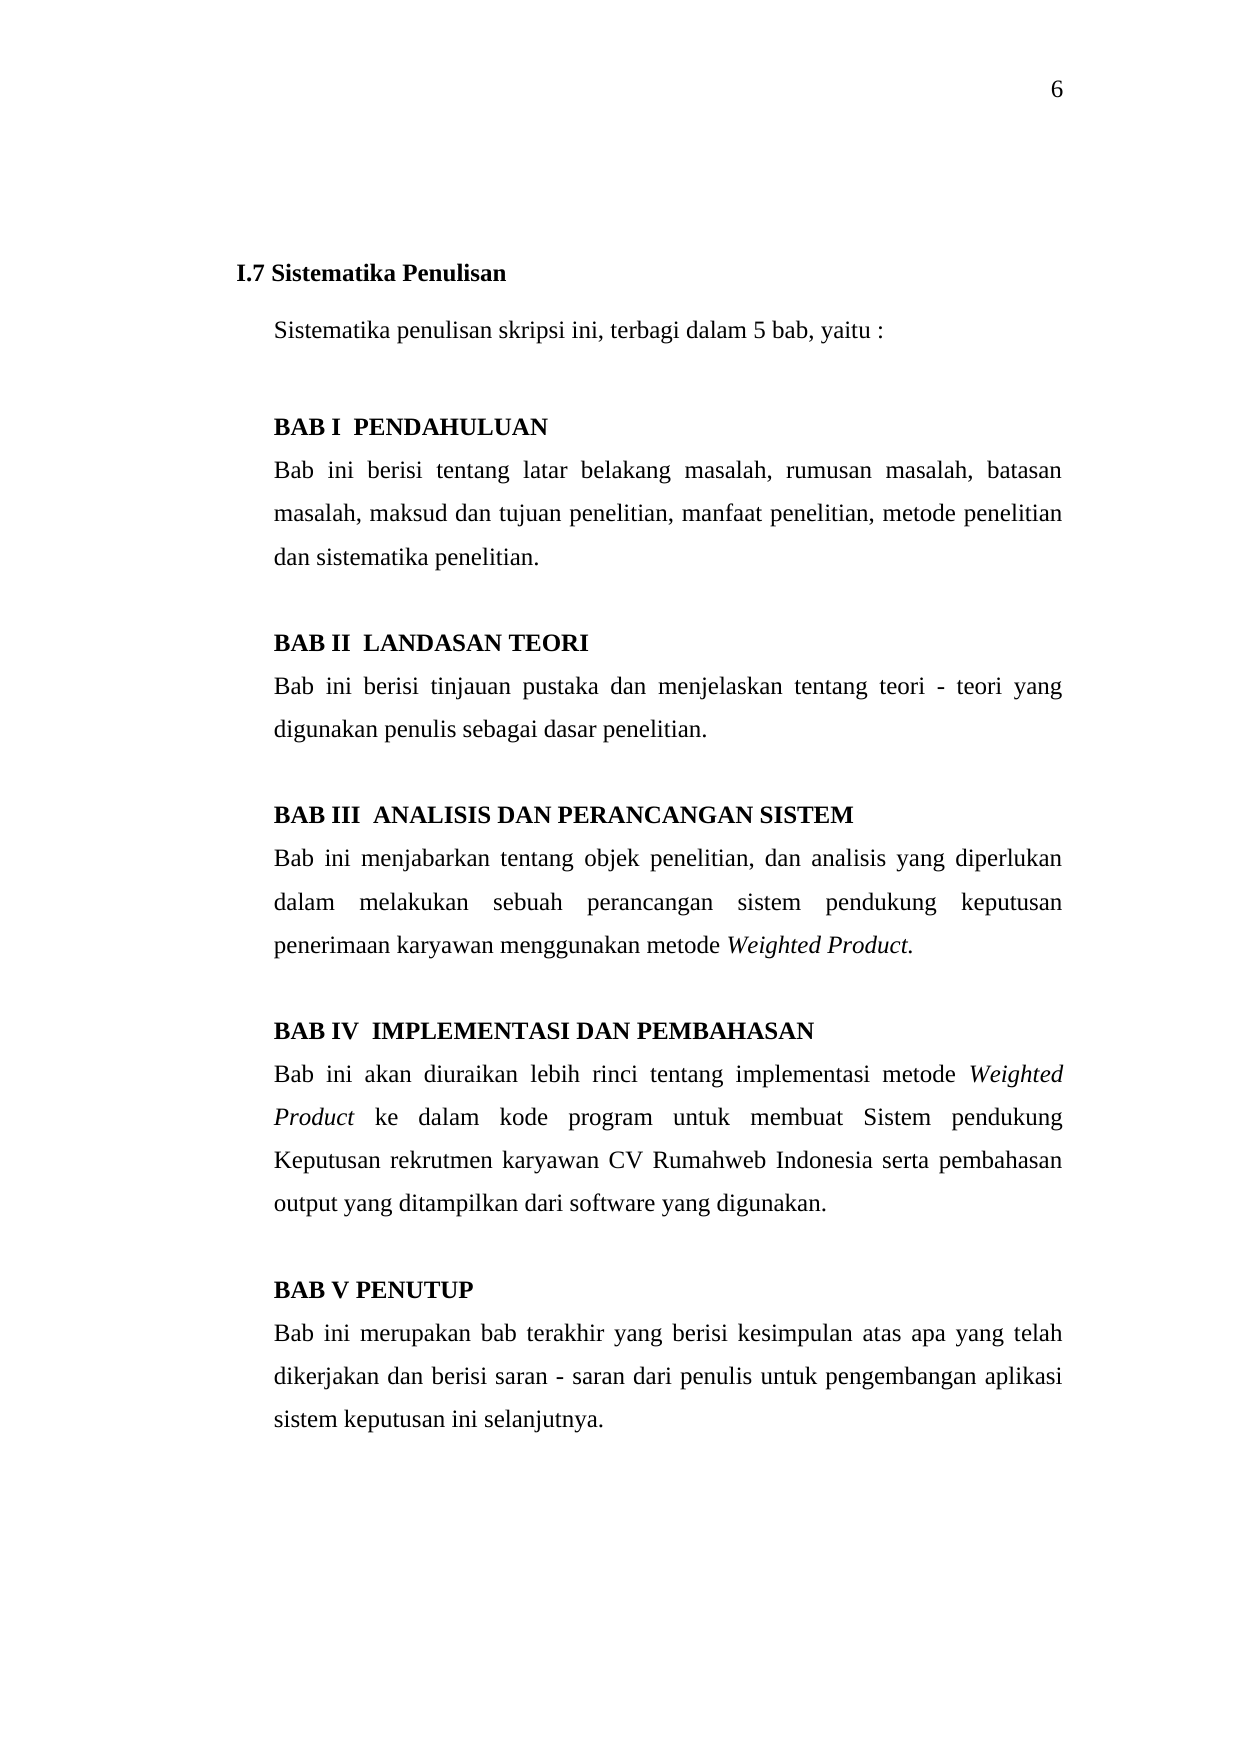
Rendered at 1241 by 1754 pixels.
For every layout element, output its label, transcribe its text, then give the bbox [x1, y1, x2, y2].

text Bab ini merupakan bab terakhir yang berisi kesimpulan atas apa yang telah dikerjakan dan berisi saran - saran dari penulis untuk pengembangan aplikasi sistem keputusan ini selanjutnya. [274, 1318, 1063, 1433]
text Sistematika penulisan skripsi ini, terbagi dalam 5 bab, yaitu : [274, 315, 1063, 344]
text Bab ini menjabarkan tentang objek penelitian, dan analisis yang diperlukan dalam melakukan sebuah perancangan sistem pendukung keputusan penerimaan karyawan menggunakan metode Weighted Product. [274, 843, 1063, 958]
text BAB III ANALISIS DAN PERANCANGAN SISTEM [274, 800, 1063, 829]
text Bab ini berisi tentang latar belakang masalah, rumusan masalah, batasan masalah, maksud dan tujuan penelitian, manfaat penelitian, metode penelitian dan sistematika penelitian. [274, 455, 1063, 570]
text BAB I PENDAHULUAN [274, 412, 1063, 441]
text Bab ini berisi tinjauan pustaka dan menjelaskan tentang teori - teori yang digunakan penulis sebagai dasar penelitian. [274, 671, 1063, 743]
text BAB IV IMPLEMENTASI DAN PEMBAHASAN [274, 1016, 1063, 1045]
text BAB V PENUTUP [274, 1275, 1063, 1303]
subtitle Sistematika Penulisan [236, 258, 1063, 287]
text BAB II LANDASAN TEORI [274, 628, 1063, 657]
text Bab ini akan diuraikan lebih rinci tentang implementasi metode Weighted Product ke dalam kode program untuk membuat Sistem pendukung Keputusan rekrutmen karyawan CV Rumahweb Indonesia serta pembahasan output yang ditampilkan dari software yang digunakan. [274, 1059, 1063, 1217]
